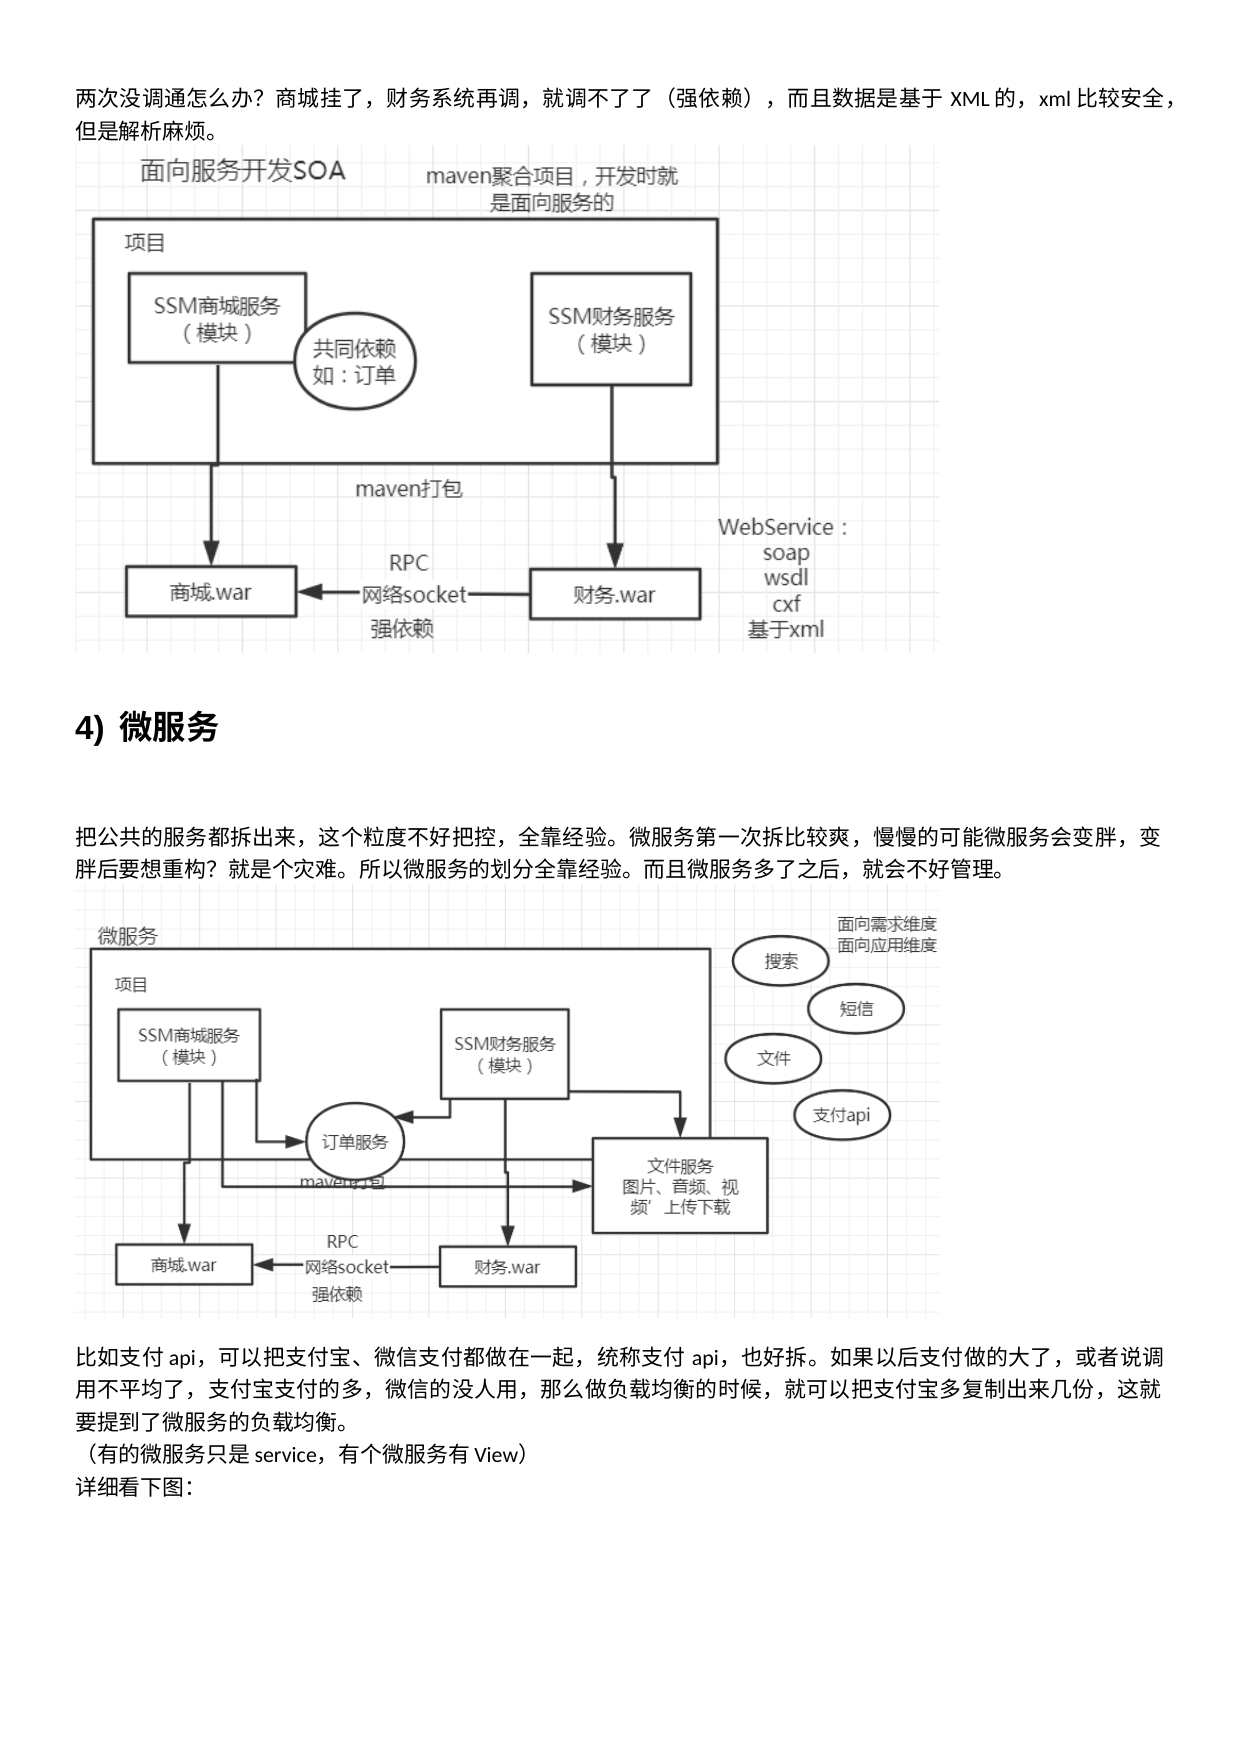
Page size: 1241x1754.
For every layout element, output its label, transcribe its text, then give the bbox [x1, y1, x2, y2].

text （有的微服务只是service，有个微服务有View） [75, 1437, 1165, 1469]
picture [75, 884, 940, 1318]
list 比如支付api，可以把支付宝、微信支付都做在一起，统称支付api，也好拆。如果以后支付做的大了，或者说调用不平均了，支付宝支付的多，微信的没人用，那么做负载均衡的时候，就可以把支付宝多复制出来几份，这就要提到了微服务的负载均衡。 [75, 1339, 1165, 1437]
subtitle 微服务 [75, 693, 1165, 758]
text 详细看下图： [75, 1469, 1165, 1502]
picture [75, 145, 940, 653]
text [75, 81, 1165, 146]
text 把公共的服务都拆出来，这个粒度不好把控，全靠经验。微服务第一次拆比较爽，慢慢的可能微服务会变胖，变胖后要想重构？就是个灾难。所以微服务的划分全靠经验。而且微服务多了之后，就会不好管理。 [75, 819, 1165, 884]
